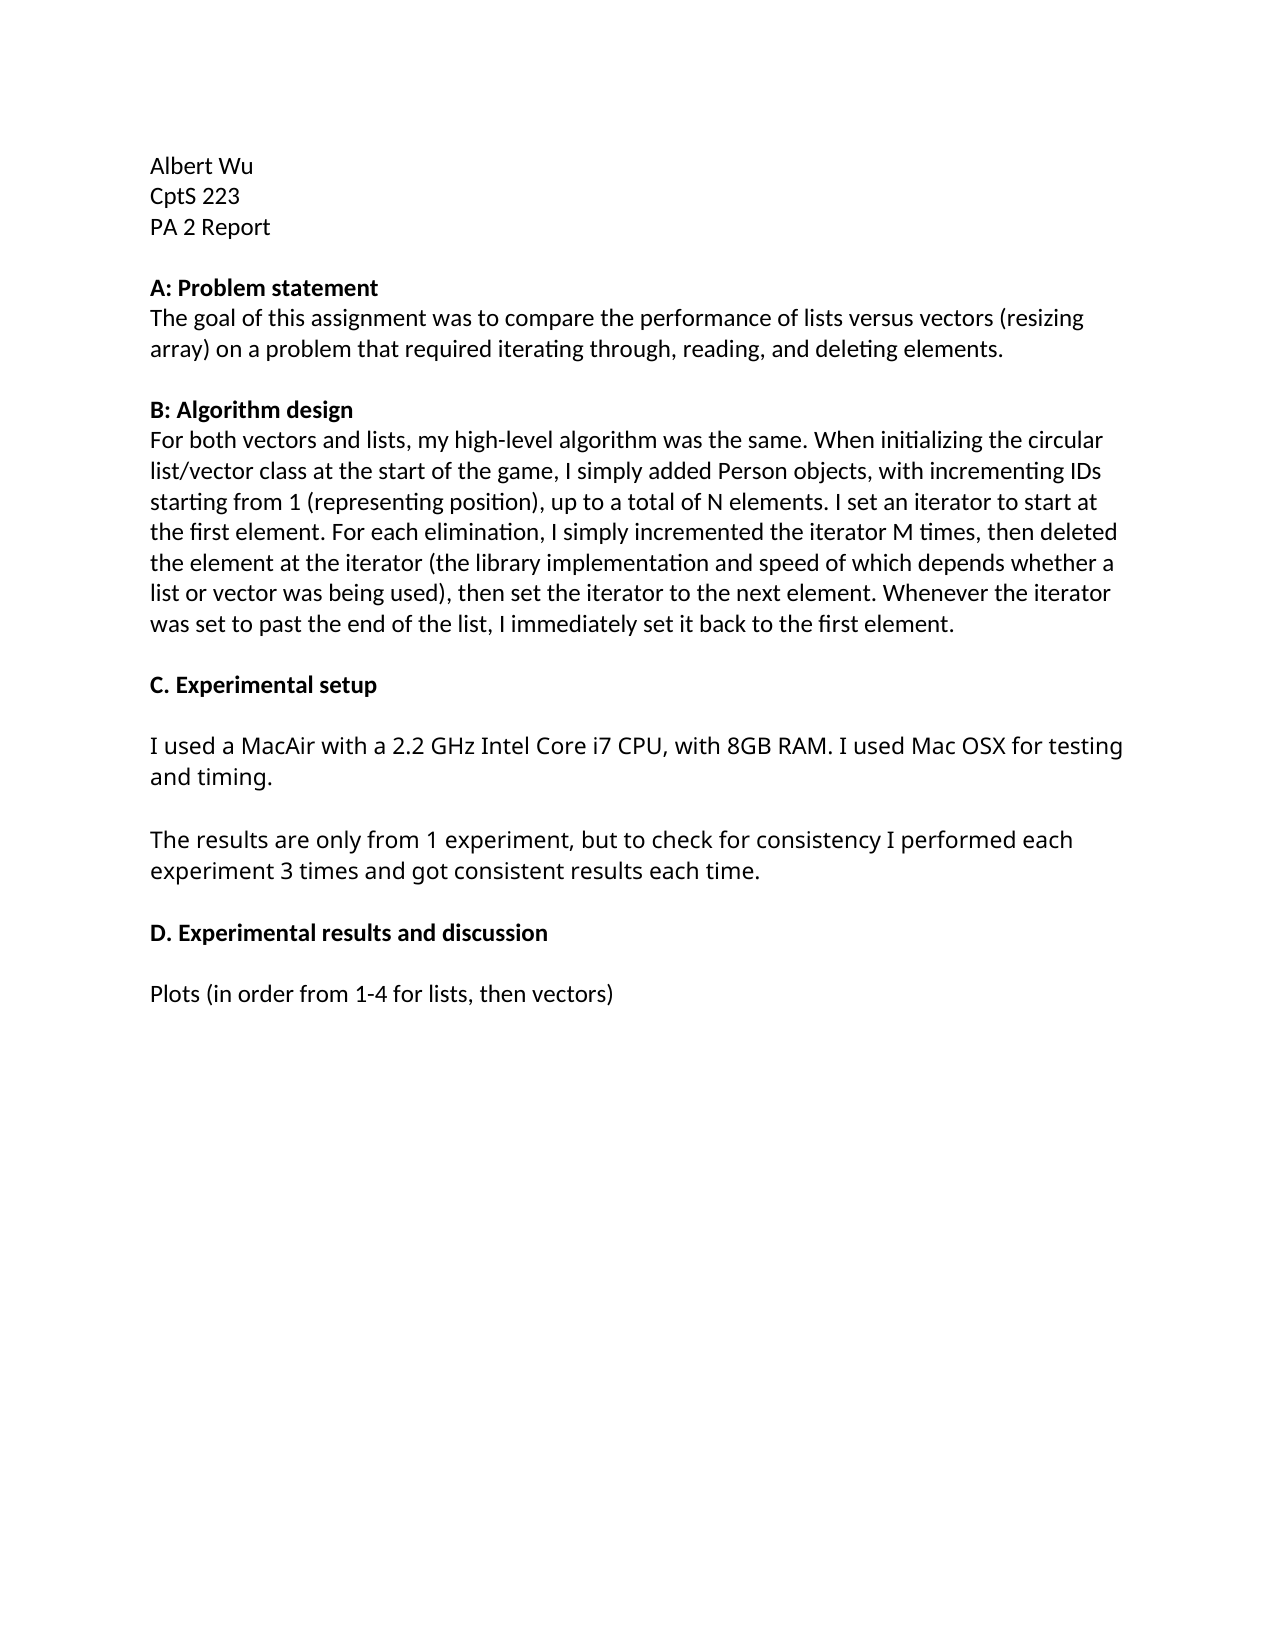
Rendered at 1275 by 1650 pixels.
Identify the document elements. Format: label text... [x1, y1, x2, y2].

text A: Problem statement [150, 272, 1125, 303]
text For both vectors and lists, my high-level algorithm was the same. When initializing the circular list/vector class at the start of the game, I simply added Person objects, with incrementing IDs starting from 1 (representing position), up to a total of N elements. I set an iterator to start at the first element. For each elimination, I simply incremented the iterator M times, then deleted the element at the iterator (the library implementation and speed of which depends whether a list or vector was being used), then set the iterator to the next element. Whenever the iterator was set to past the end of the list, I immediately set it back to the first element. [150, 425, 1125, 638]
text I used a MacAir with a 2.2 GHz Intel Core i7 CPU, with 8GB RAM. I used Mac OSX for testing and timing. [150, 730, 1125, 792]
text PA 2 Report [150, 211, 1125, 242]
text CptS 223 [150, 181, 1125, 211]
text D. Experimental results and discussion [150, 917, 1125, 947]
text Plots (in order from 1-4 for lists, then vectors) [150, 978, 1125, 1008]
text Albert Wu [150, 150, 1125, 181]
text The goal of this assignment was to compare the performance of lists versus vectors (resizing array) on a problem that required iterating through, reading, and deleting elements. [150, 303, 1125, 364]
text B: Algorithm design [150, 394, 1125, 425]
text C. Experimental setup [150, 669, 1125, 699]
text The results are only from 1 experiment, but to check for consistency I performed each experiment 3 times and got consistent results each time. [150, 824, 1125, 886]
